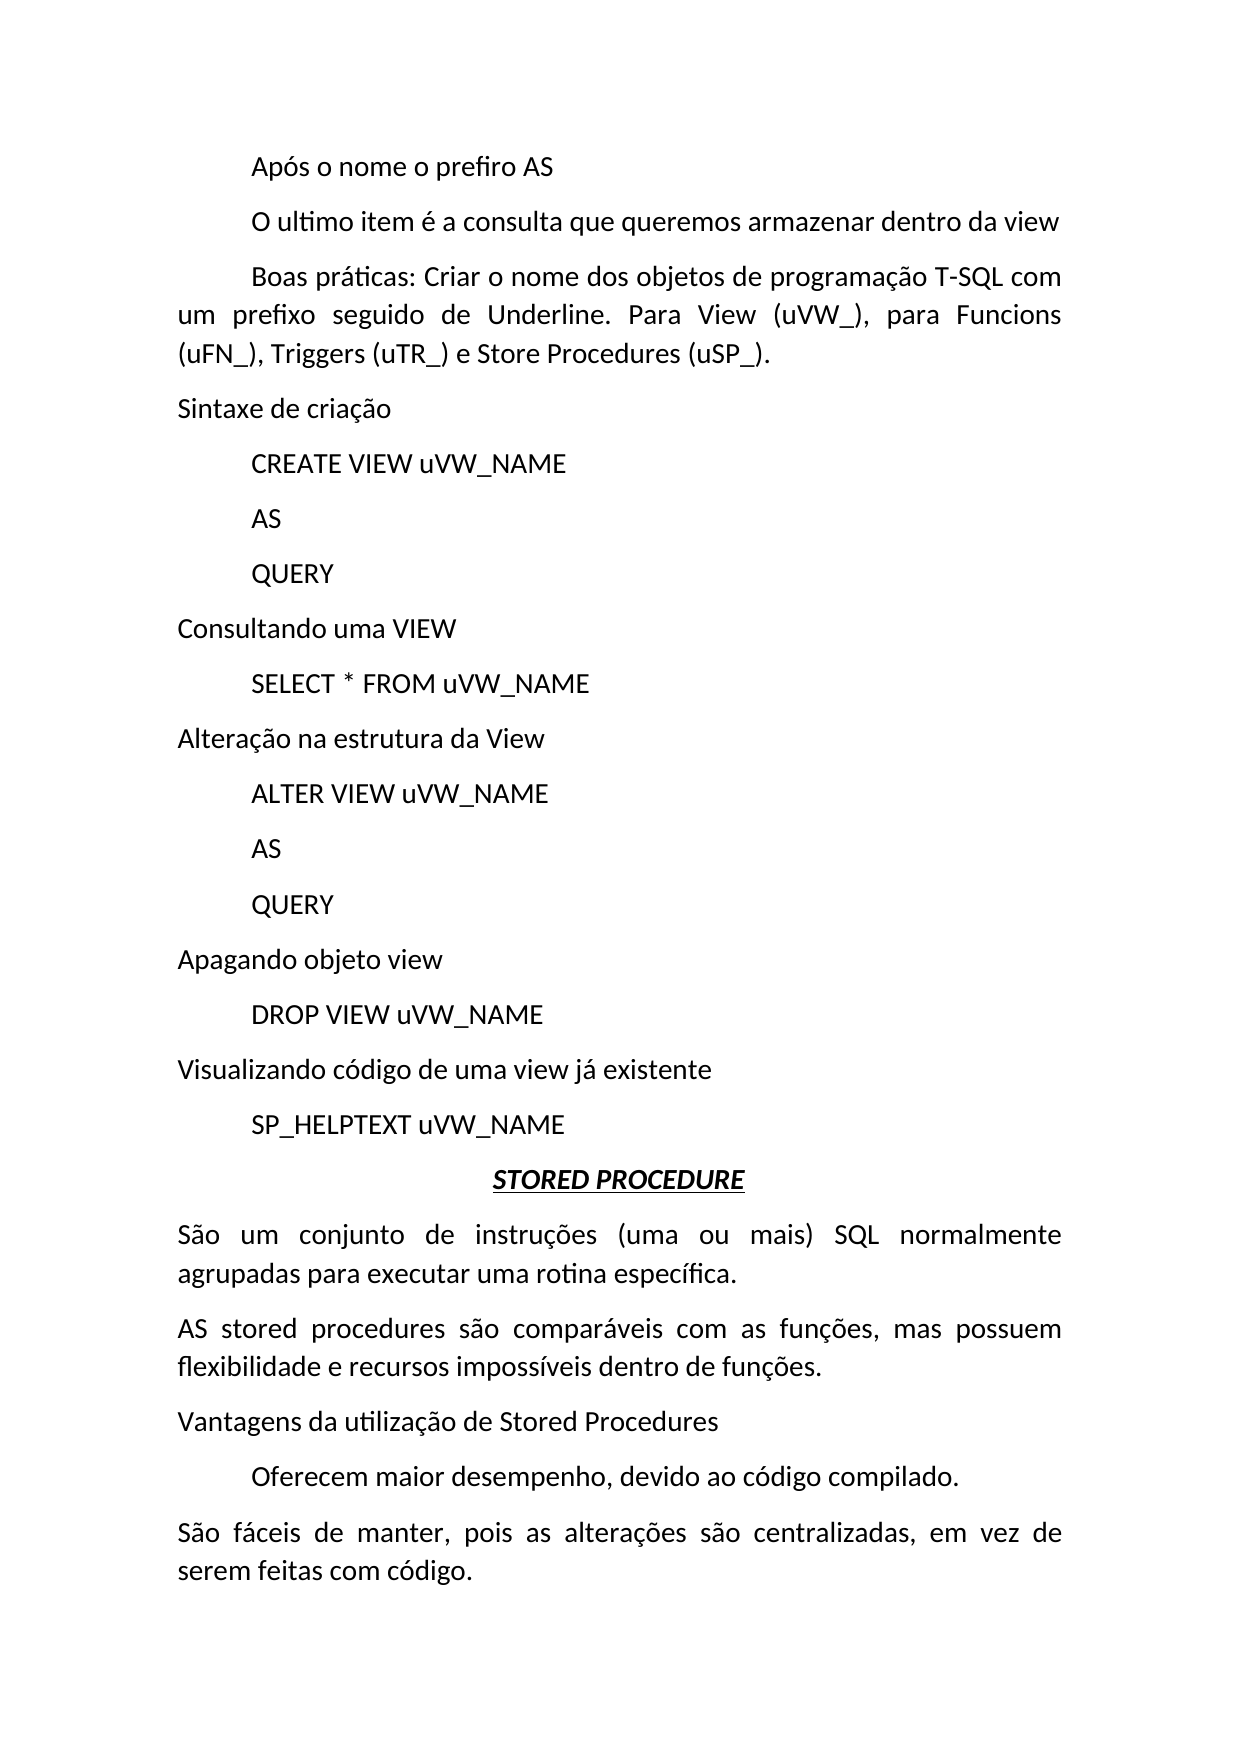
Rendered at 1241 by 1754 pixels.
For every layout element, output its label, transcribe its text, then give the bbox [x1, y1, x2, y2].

text Sintaxe de criação [177, 390, 1063, 425]
text SP_HELPTEXT uVW_NAME [177, 1106, 1063, 1142]
text CREATE VIEW uVW_NAME [177, 445, 1063, 481]
text Apagando objeto view [177, 941, 1063, 976]
text QUERY [177, 886, 1063, 921]
text SELECT * FROM uVW_NAME [177, 665, 1063, 701]
text Boas práticas: Criar o nome dos objetos de programação T-SQL com um prefixo seguido de Underline. Para View (uVW_), para Funcions (uFN_), Triggers (uTR_) e Store Procedures (uSP_). [177, 258, 1063, 370]
text São fáceis de manter, pois as alterações são centralizadas, em vez de serem feitas com código. [177, 1514, 1063, 1588]
text Oferecem maior desempenho, devido ao código compilado. [177, 1458, 1063, 1494]
text Alteração na estrutura da View [177, 720, 1063, 756]
text Vantagens da utilização de Stored Procedures [177, 1403, 1063, 1439]
text QUERY [177, 555, 1063, 591]
text São um conjunto de instruções (uma ou mais) SQL normalmente agrupadas para executar uma rotina específica. [177, 1216, 1063, 1290]
text Visualizando código de uma view já existente [177, 1051, 1063, 1087]
text ALTER VIEW uVW_NAME [177, 776, 1063, 811]
text AS stored procedures são comparáveis com as funções, mas possuem flexibilidade e recursos impossíveis dentro de funções. [177, 1310, 1063, 1384]
text DROP VIEW uVW_NAME [177, 996, 1063, 1032]
text Após o nome o prefiro AS [177, 148, 1063, 183]
text AS [177, 831, 1063, 866]
text AS [177, 500, 1063, 536]
text Consultando uma VIEW [177, 610, 1063, 646]
text O ultimo item é a consulta que queremos armazenar dentro da view [177, 203, 1063, 238]
text STORED PROCEDURE [177, 1161, 1063, 1197]
